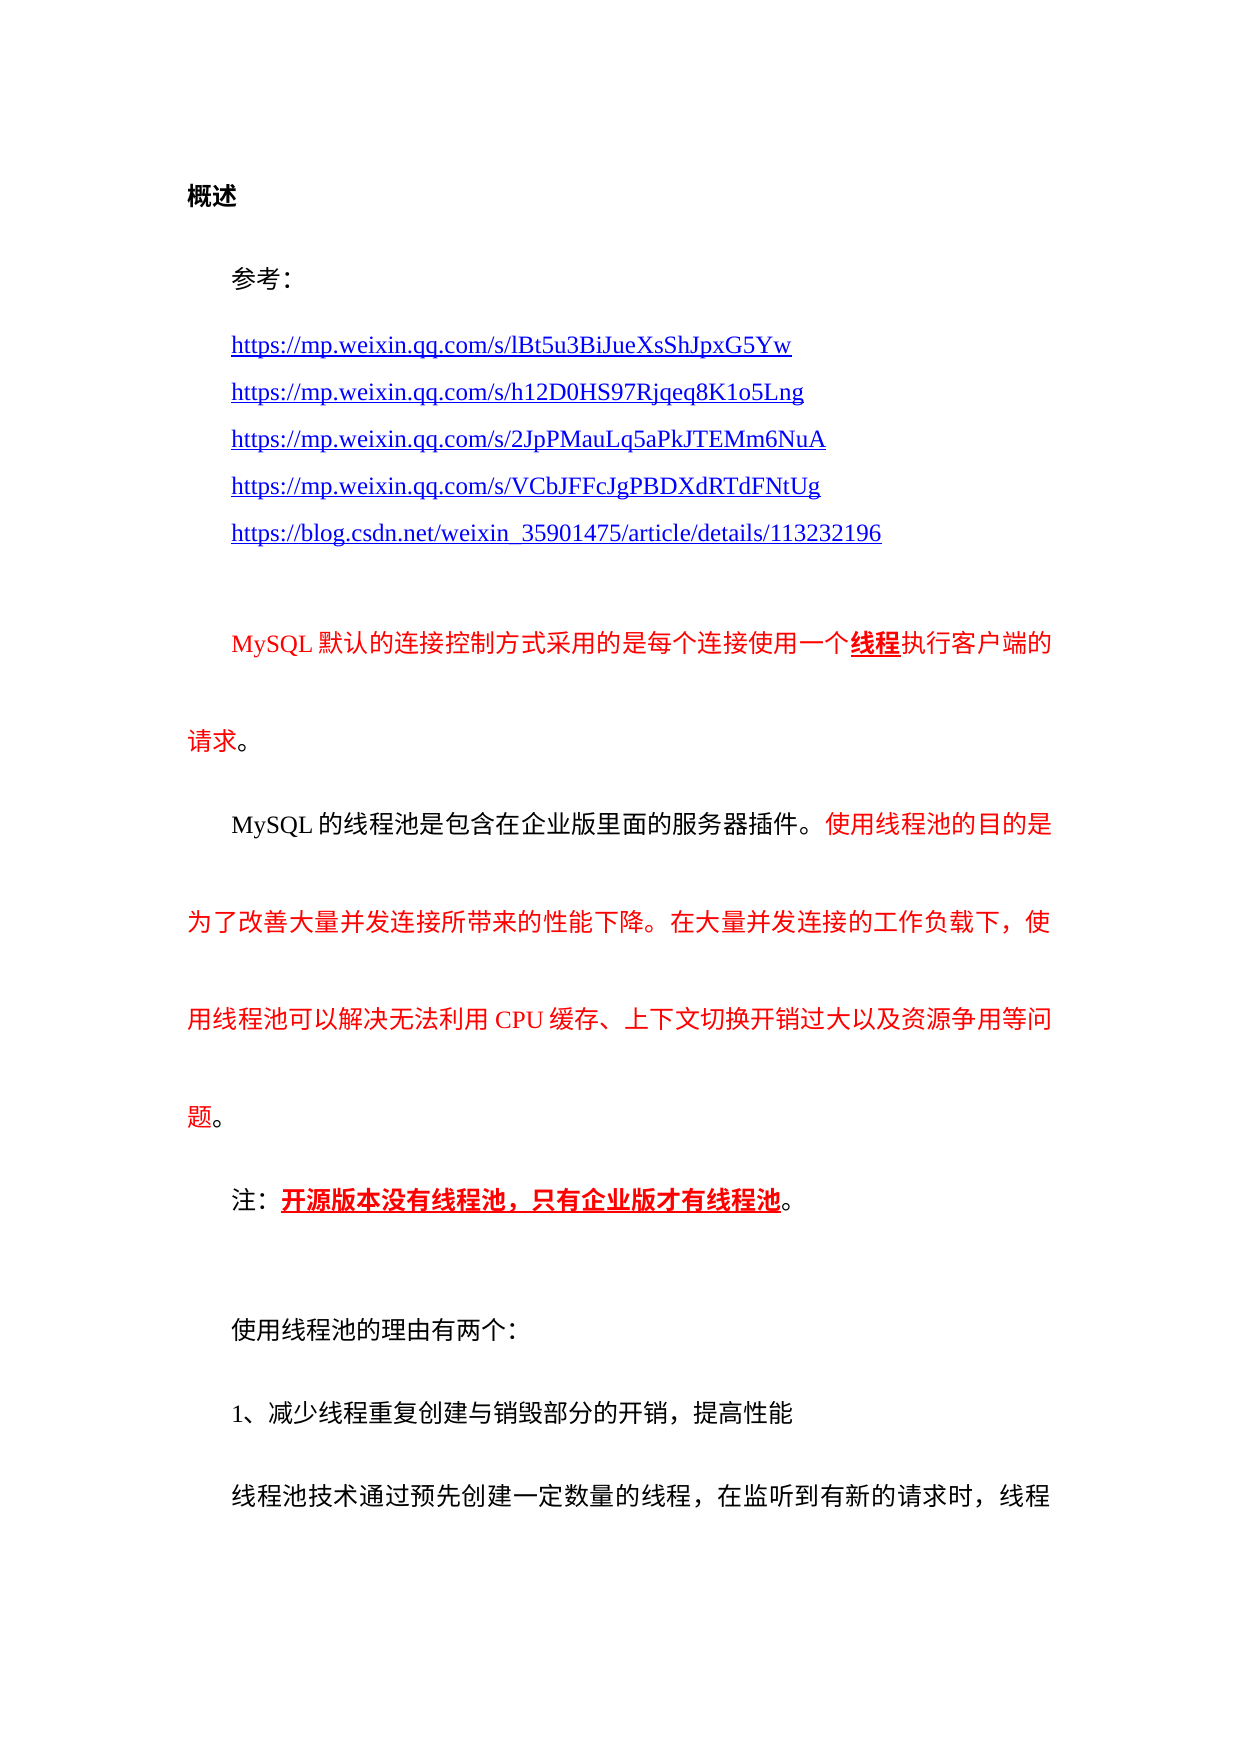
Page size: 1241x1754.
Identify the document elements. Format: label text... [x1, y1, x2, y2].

subtitle 概述 [187, 162, 1053, 227]
text https://mp.weixin.qq.com/s/h12D0HS97Rjqeq8K1o5Lng [187, 375, 1053, 408]
text https://mp.weixin.qq.com/s/2JpPMauLq5aPkJTEMm6NuA [187, 422, 1053, 454]
text 使用线程池的理由有两个： [187, 1296, 1053, 1361]
text MySQL的线程池是包含在企业版里面的服务器插件。使用线程池的目的是为了改善大量并发连接所带来的性能下降。在大量并发连接的工作负载下，使用线程池可以解决无法利用CPU缓存、上下文切换开销过大以及资源争用等问题。 [187, 790, 1053, 1148]
text https://mp.weixin.qq.com/s/VCbJFFcJgPBDXdRTdFNtUg [187, 469, 1053, 501]
text 线程池技术通过预先创建一定数量的线程，在监听到有新的请求时，线程池直接从现有的线程中分配一个线程来提供服务，服务结束后这个线程不会直接销毁，而是又去处理其他的请求。这样就避免了线程和内存对象频繁创建和销毁，减少了上下文切换，提高了资源利用率，从而在一定程度上提高了系统的性能和稳定性。 [187, 1462, 1053, 1527]
text 1、减少线程重复创建与销毁部分的开销，提高性能 [187, 1379, 1053, 1444]
text https://blog.csdn.net/weixin_35901475/article/details/113232196 [187, 516, 1053, 548]
text 注：开源版本没有线程池，只有企业版才有线程池。 [187, 1166, 1053, 1231]
text https://mp.weixin.qq.com/s/lBt5u3BiJueXsShJpxG5Yw [187, 328, 1053, 361]
text MySQL默认的连接控制方式采用的是每个连接使用一个线程执行客户端的请求。 [187, 609, 1053, 772]
text 参考： [187, 245, 1053, 310]
